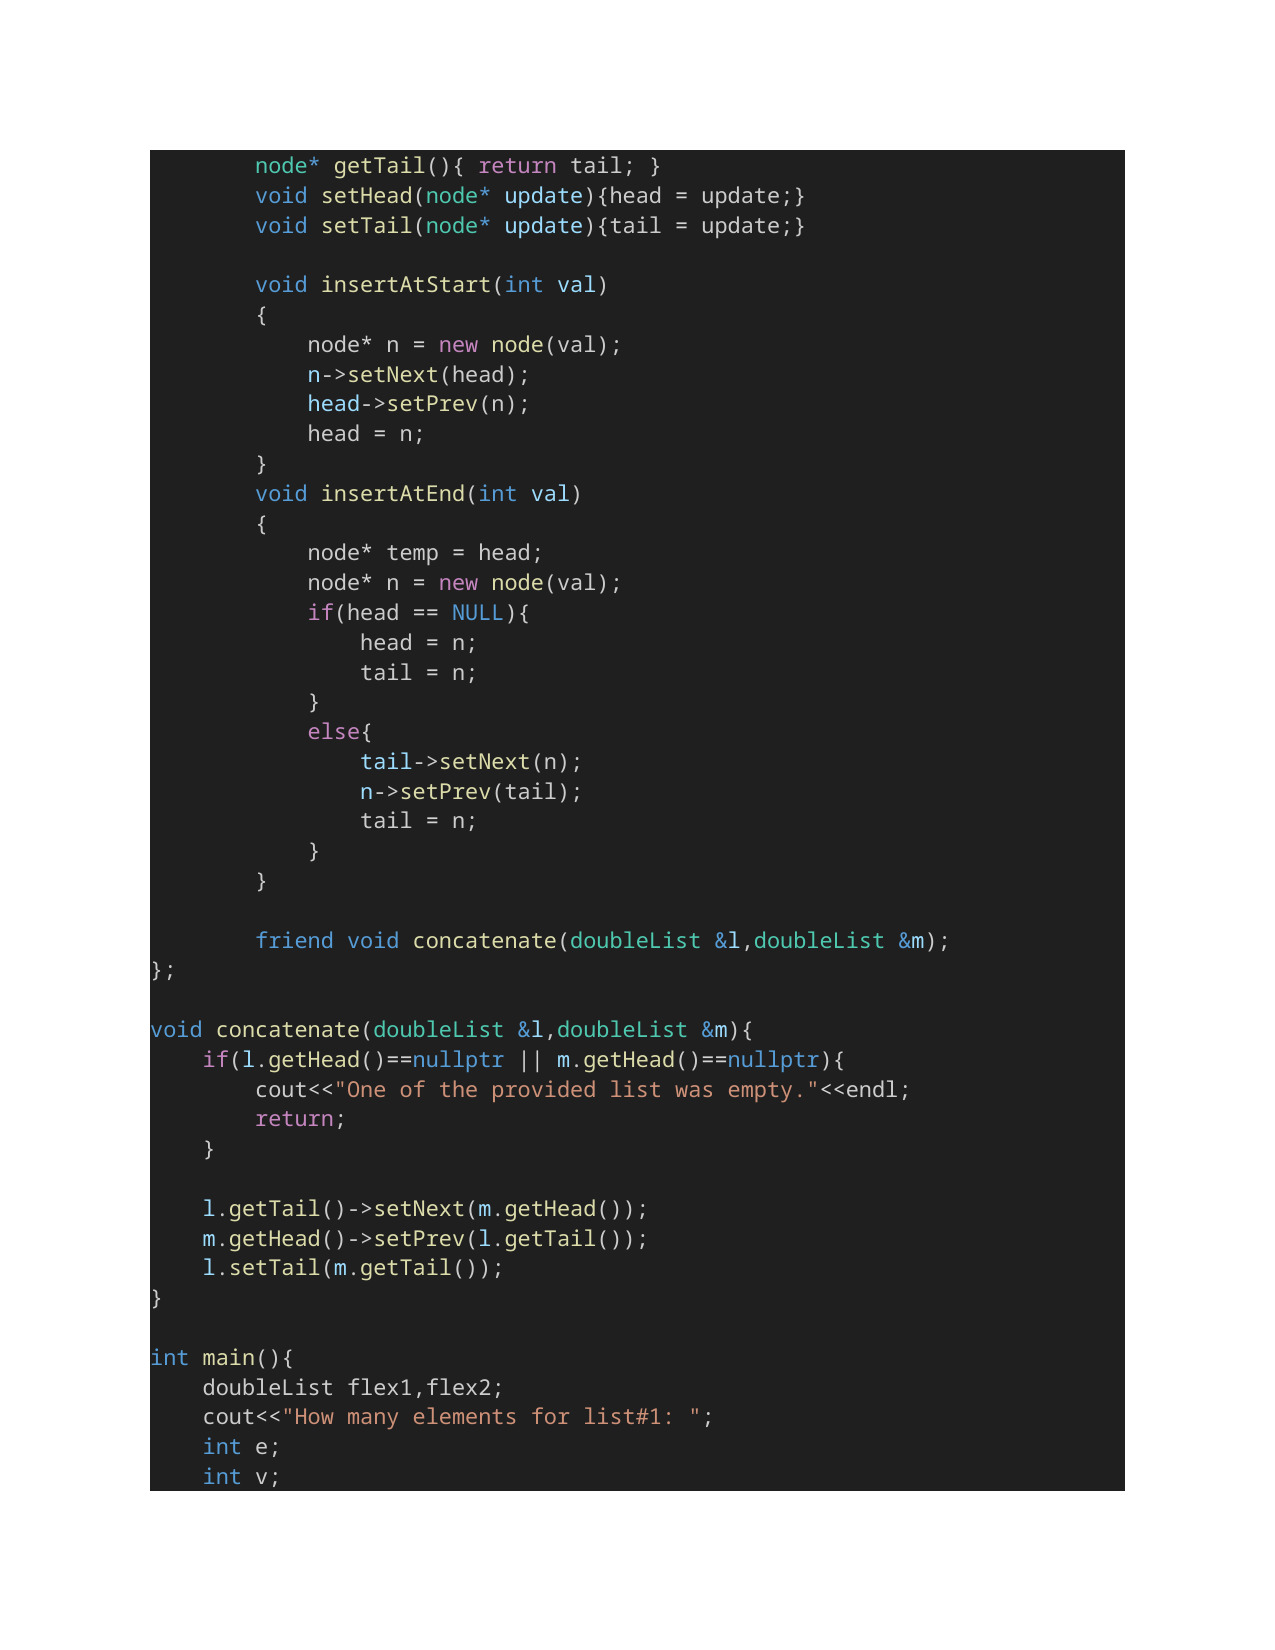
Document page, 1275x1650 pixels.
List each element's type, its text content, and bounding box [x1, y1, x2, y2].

text int v; [150, 1461, 1125, 1491]
text void insertAtEnd(int val) [150, 478, 1125, 507]
text return; [150, 1103, 1125, 1133]
text doubleList flex1,flex2; [150, 1371, 1125, 1401]
text node* n = new node(val); [150, 329, 1125, 358]
text n->setNext(head); [150, 358, 1125, 388]
text head = n; [150, 627, 1125, 656]
text if(l.getHead()==nullptr || m.getHead()==nullptr){ [150, 1044, 1125, 1073]
text friend void concatenate(doubleList &l,doubleList &m); [150, 924, 1125, 954]
text l.getTail()->setNext(m.getHead()); [150, 1193, 1125, 1222]
text void setHead(node* update){head = update;} [150, 180, 1125, 209]
text m.getHead()->setPrev(l.getTail()); [150, 1222, 1125, 1252]
text void setTail(node* update){tail = update;} [150, 209, 1125, 239]
text if(head == NULL){ [150, 597, 1125, 627]
text cout<<"How many elements for list#1: "; [150, 1401, 1125, 1431]
text cout<<"One of the provided list was empty."<<endl; [150, 1073, 1125, 1103]
text }; [150, 954, 1125, 984]
text node* temp = head; [150, 537, 1125, 567]
text } [150, 1133, 1125, 1163]
text l.setTail(m.getTail()); [150, 1252, 1125, 1282]
text tail->setNext(n); [150, 746, 1125, 776]
text int e; [150, 1431, 1125, 1461]
text } [150, 1282, 1125, 1312]
text else{ [150, 716, 1125, 746]
text head = n; [150, 418, 1125, 448]
text } [150, 835, 1125, 865]
text void insertAtStart(int val) [150, 269, 1125, 299]
text int main(){ [150, 1342, 1125, 1371]
text tail = n; [150, 805, 1125, 835]
text node* n = new node(val); [150, 567, 1125, 597]
text n->setPrev(tail); [150, 776, 1125, 805]
text { [150, 299, 1125, 329]
text void concatenate(doubleList &l,doubleList &m){ [150, 1014, 1125, 1044]
text } [150, 448, 1125, 478]
text { [150, 507, 1125, 537]
text } [150, 865, 1125, 895]
text tail = n; [150, 656, 1125, 686]
text } [150, 686, 1125, 716]
text head->setPrev(n); [150, 388, 1125, 418]
text node* getTail(){ return tail; } [150, 150, 1125, 180]
